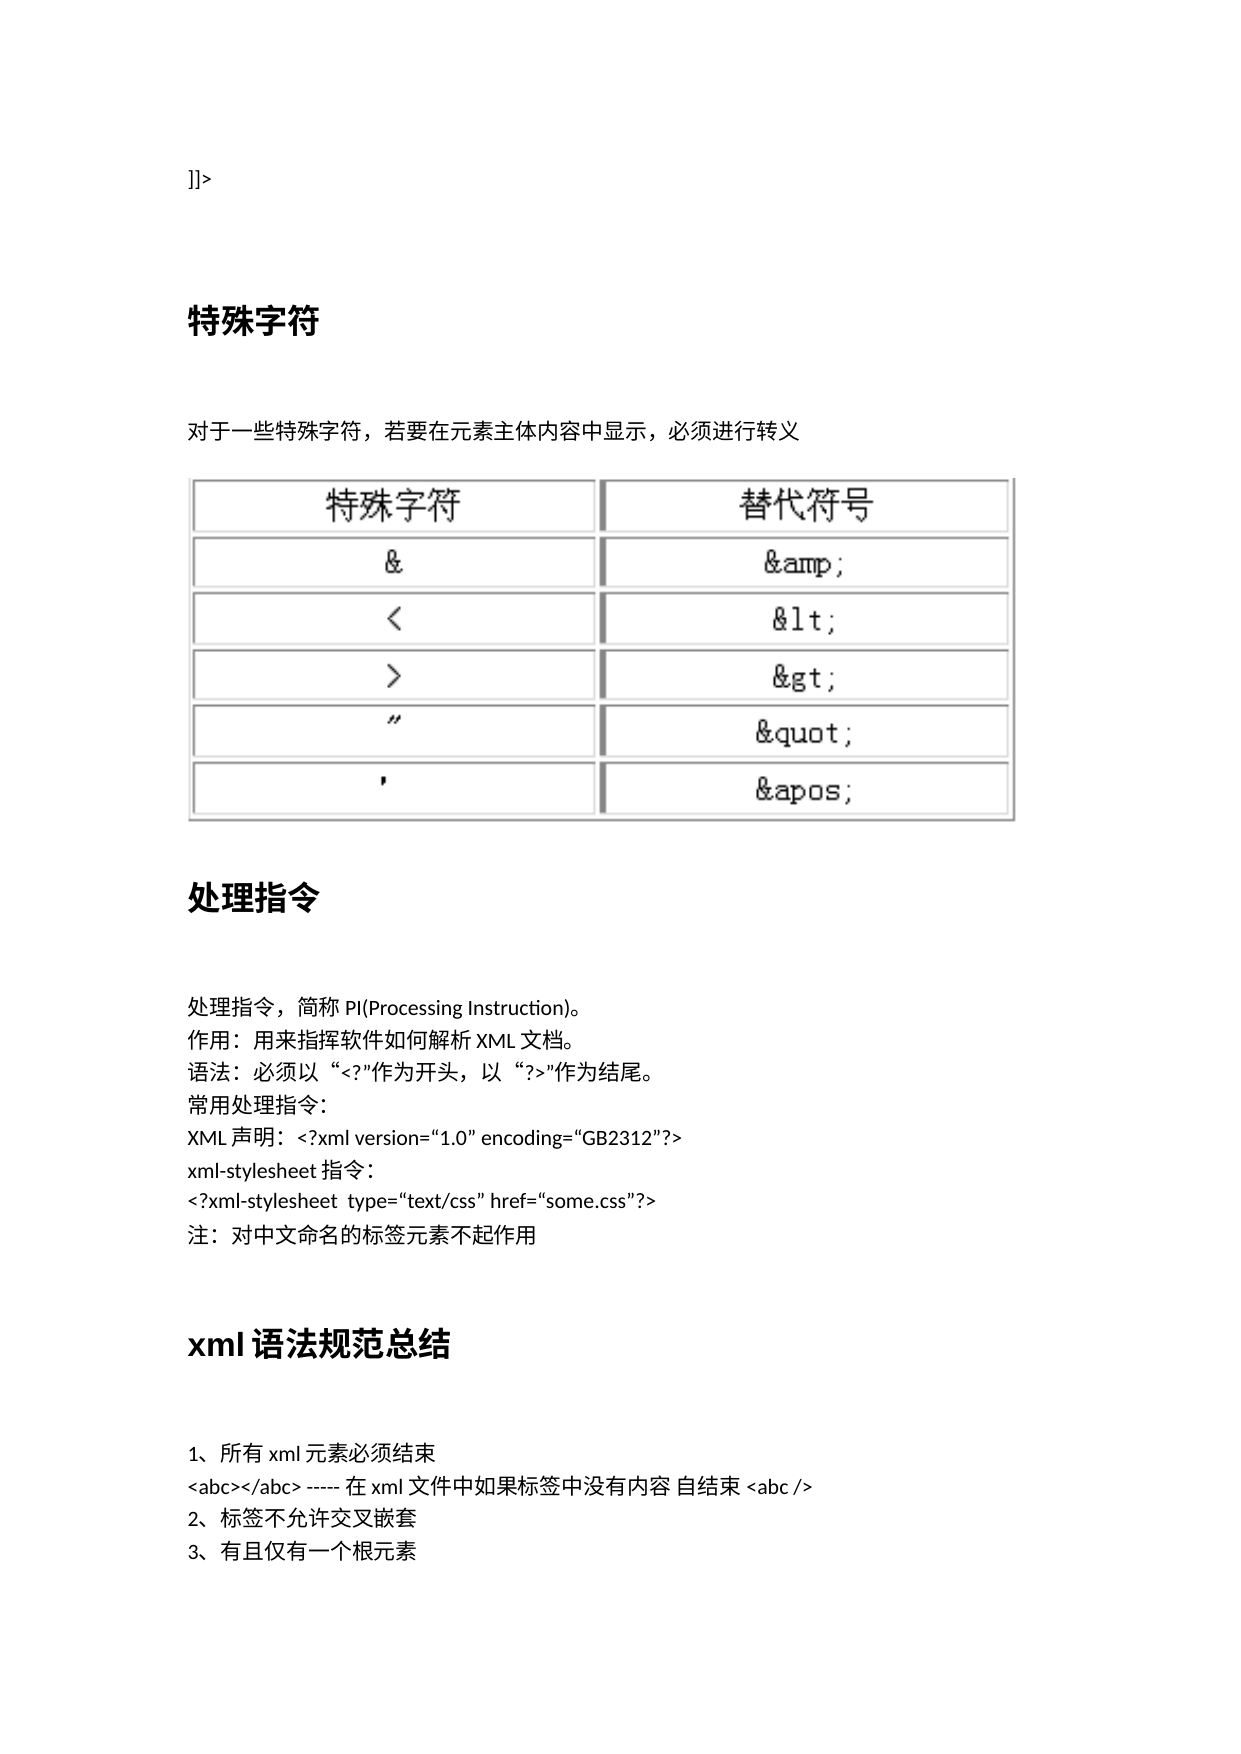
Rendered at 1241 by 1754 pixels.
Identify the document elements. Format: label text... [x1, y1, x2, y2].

text XML声明：<?xml version=“1.0” encoding=“GB2312”?> [187, 1120, 1053, 1152]
text ]]> [187, 162, 1053, 194]
text 作用：用来指挥软件如何解析XML文档。 [187, 1022, 1053, 1055]
text 对于一些特殊字符，若要在元素主体内容中显示，必须进行转义 [187, 413, 1053, 446]
text 注：对中文命名的标签元素不起作用 [187, 1217, 1053, 1250]
picture [187, 478, 1022, 826]
text 3、有且仅有一个根元素 [187, 1533, 1053, 1566]
subtitle 处理指令 [187, 863, 1053, 928]
text 常用处理指令： [187, 1087, 1053, 1120]
text <abc></abc> ----- 在xml 文件中如果标签中没有内容 自结束 <abc /> [187, 1468, 1053, 1501]
text 2、标签不允许交叉嵌套 [187, 1501, 1053, 1533]
text xml-stylesheet指令： [187, 1152, 1053, 1185]
text <?xml-stylesheet type=“text/css” href=“some.css”?> [187, 1185, 1053, 1217]
text 1、所有xml元素必须结束 [187, 1436, 1053, 1468]
text 语法：必须以“<?”作为开头，以“?>”作为结尾。 [187, 1055, 1053, 1087]
subtitle xml语法规范总结 [187, 1309, 1053, 1374]
subtitle 特殊字符 [187, 287, 1053, 352]
text 处理指令，简称PI(Processing Instruction)。 [187, 990, 1053, 1022]
